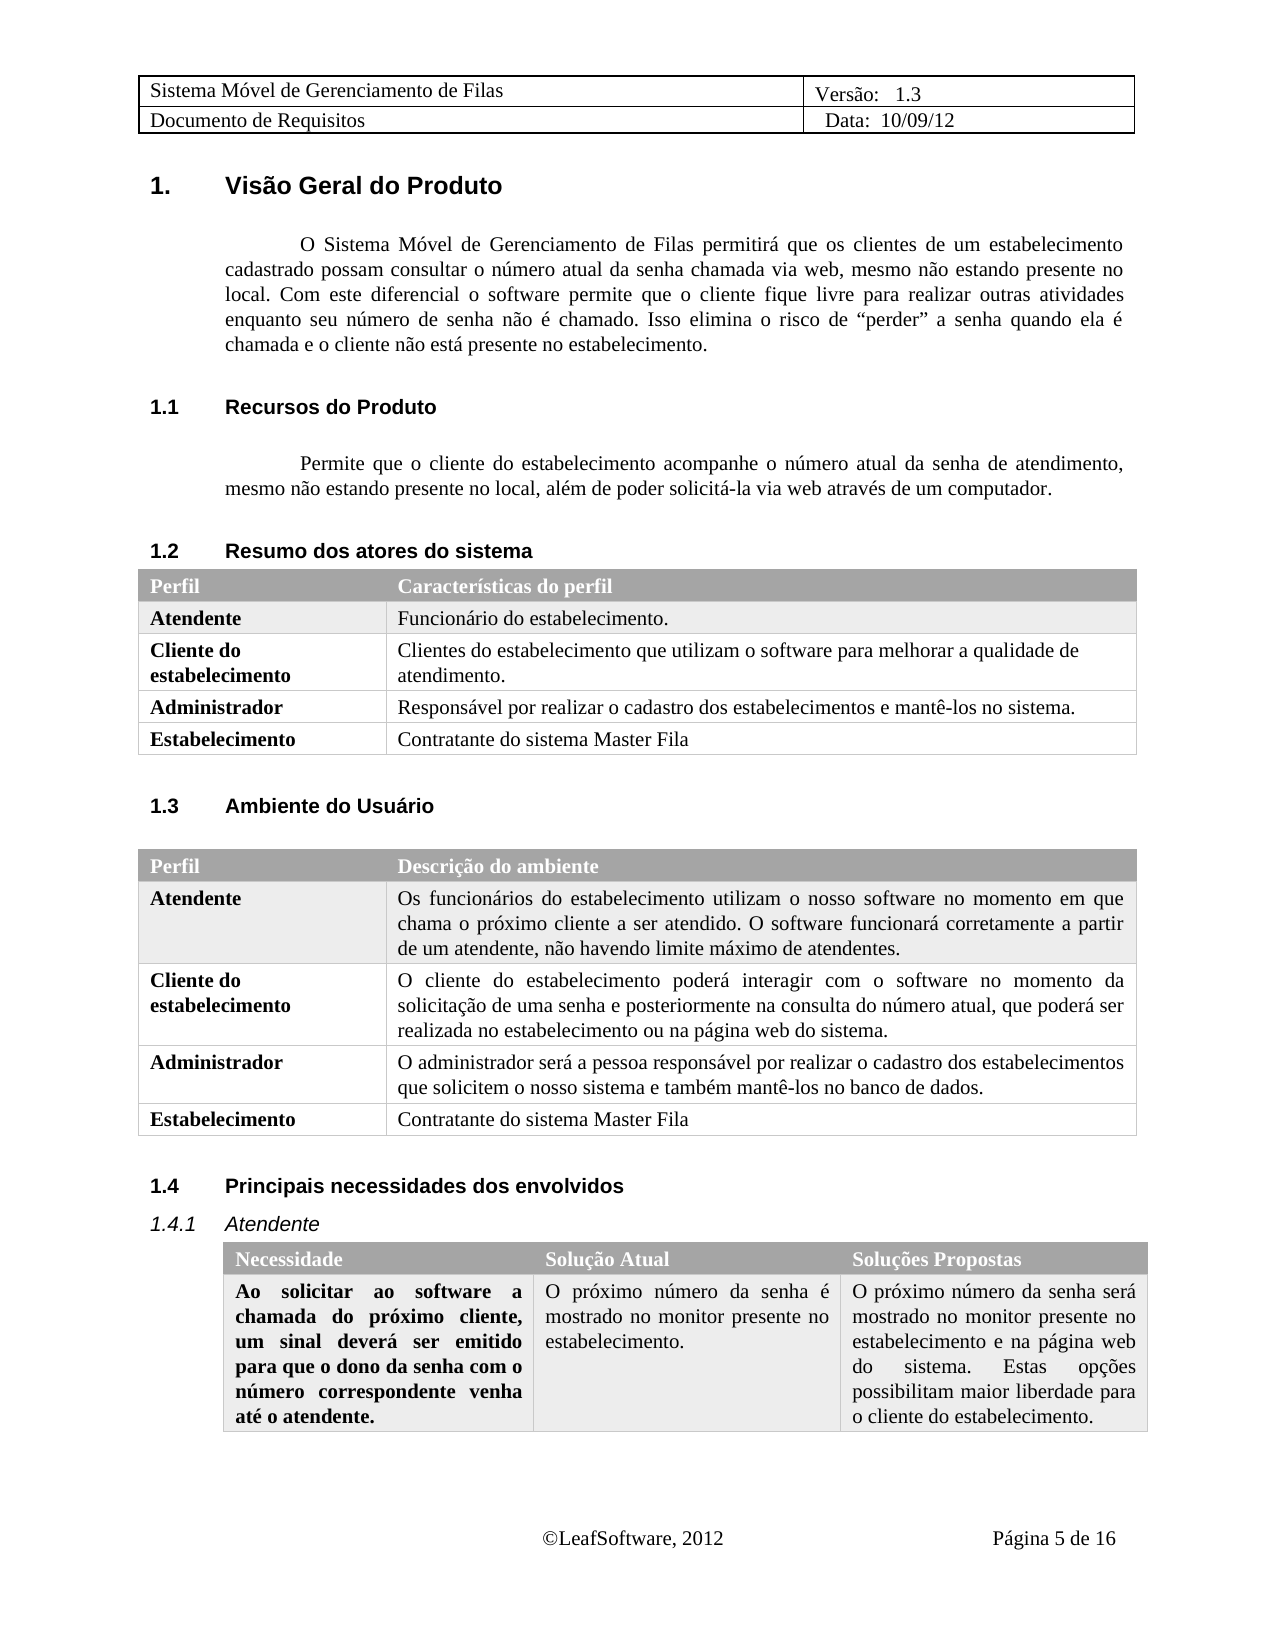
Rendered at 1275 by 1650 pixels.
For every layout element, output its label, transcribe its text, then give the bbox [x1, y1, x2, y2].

text O Sistema Móvel de Gerenciamento de Filas permitirá que os clientes de um estabelecimento cadastrado possam consultar o número atual da senha chamada via web, mesmo não estando presente no local. Com este diferencial o software permite que o cliente fique livre para realizar outras atividades enquanto seu número de senha não é chamado. Isso elimina o risco de “perder” a senha quando ela é chamada e o cliente não está presente no estabelecimento. [225, 231, 1125, 356]
table_cell Funcionário do estabelecimento. [387, 602, 1136, 633]
table_cell O próximo número da senha será mostrado no monitor presente no estabelecimento e na página web do sistema. Estas opções possibilitam maior liberdade para o cliente do estabelecimento. [841, 1275, 1147, 1431]
table_cell Ao solicitar ao software a chamada do próximo cliente, um sinal deverá ser emitido para que o dono da senha com o número correspondente venha até o atendente. [224, 1275, 533, 1431]
subtitle Visão Geral do Produto [150, 171, 1125, 200]
table_cell O administrador será a pessoa responsável por realizar o cadastro dos estabelecimentos que solicitem o nosso sistema e também mantê-los no banco de dados. [387, 1046, 1136, 1102]
table_header Perfil [139, 850, 386, 881]
table_cell Cliente do estabelecimento [139, 964, 386, 1045]
table_header Necessidade [224, 1243, 534, 1274]
table_cell Responsável por realizar o cadastro dos estabelecimentos e mantê-los no sistema. [387, 691, 1136, 722]
subtitle Ambiente do Usuário [150, 793, 1125, 818]
table_cell Contratante do sistema Master Fila [387, 1104, 1136, 1134]
table_cell Estabelecimento [139, 723, 386, 754]
table_cell Contratante do sistema Master Fila [387, 723, 1136, 754]
subtitle Principais necessidades dos envolvidos [150, 1173, 1125, 1198]
table_cell Administrador [139, 691, 386, 722]
table_header Soluções Propostas [841, 1243, 1147, 1274]
subtitle Atendente [150, 1211, 1125, 1236]
table_cell O próximo número da senha é mostrado no monitor presente no estabelecimento. [534, 1275, 840, 1431]
table_header Perfil [139, 570, 386, 601]
table_header Características do perfil [386, 570, 1136, 601]
table_header Descrição do ambiente [386, 850, 1136, 881]
text Permite que o cliente do estabelecimento acompanhe o número atual da senha de atendimento, mesmo não estando presente no local, além de poder solicitá-la via web através de um computador. [225, 450, 1125, 500]
subtitle Resumo dos atores do sistema [150, 538, 1125, 563]
table_cell Os funcionários do estabelecimento utilizam o nosso software no momento em que chama o próximo cliente a ser atendido. O software funcionará corretamente a partir de um atendente, não havendo limite máximo de atendentes. [387, 882, 1136, 963]
subtitle Recursos do Produto [150, 394, 1125, 419]
table_cell Administrador [139, 1046, 386, 1102]
table_cell Clientes do estabelecimento que utilizam o software para melhorar a qualidade de atendimento. [387, 634, 1136, 690]
table_cell Estabelecimento [139, 1104, 386, 1134]
table_cell O cliente do estabelecimento poderá interagir com o software no momento da solicitação de uma senha e posteriormente na consulta do número atual, que poderá ser realizada no estabelecimento ou na página web do sistema. [387, 964, 1136, 1045]
table_cell Atendente [139, 602, 386, 633]
table_cell Cliente do estabelecimento [139, 634, 386, 690]
table_cell Atendente [139, 882, 386, 963]
table_header Solução Atual [534, 1243, 841, 1274]
